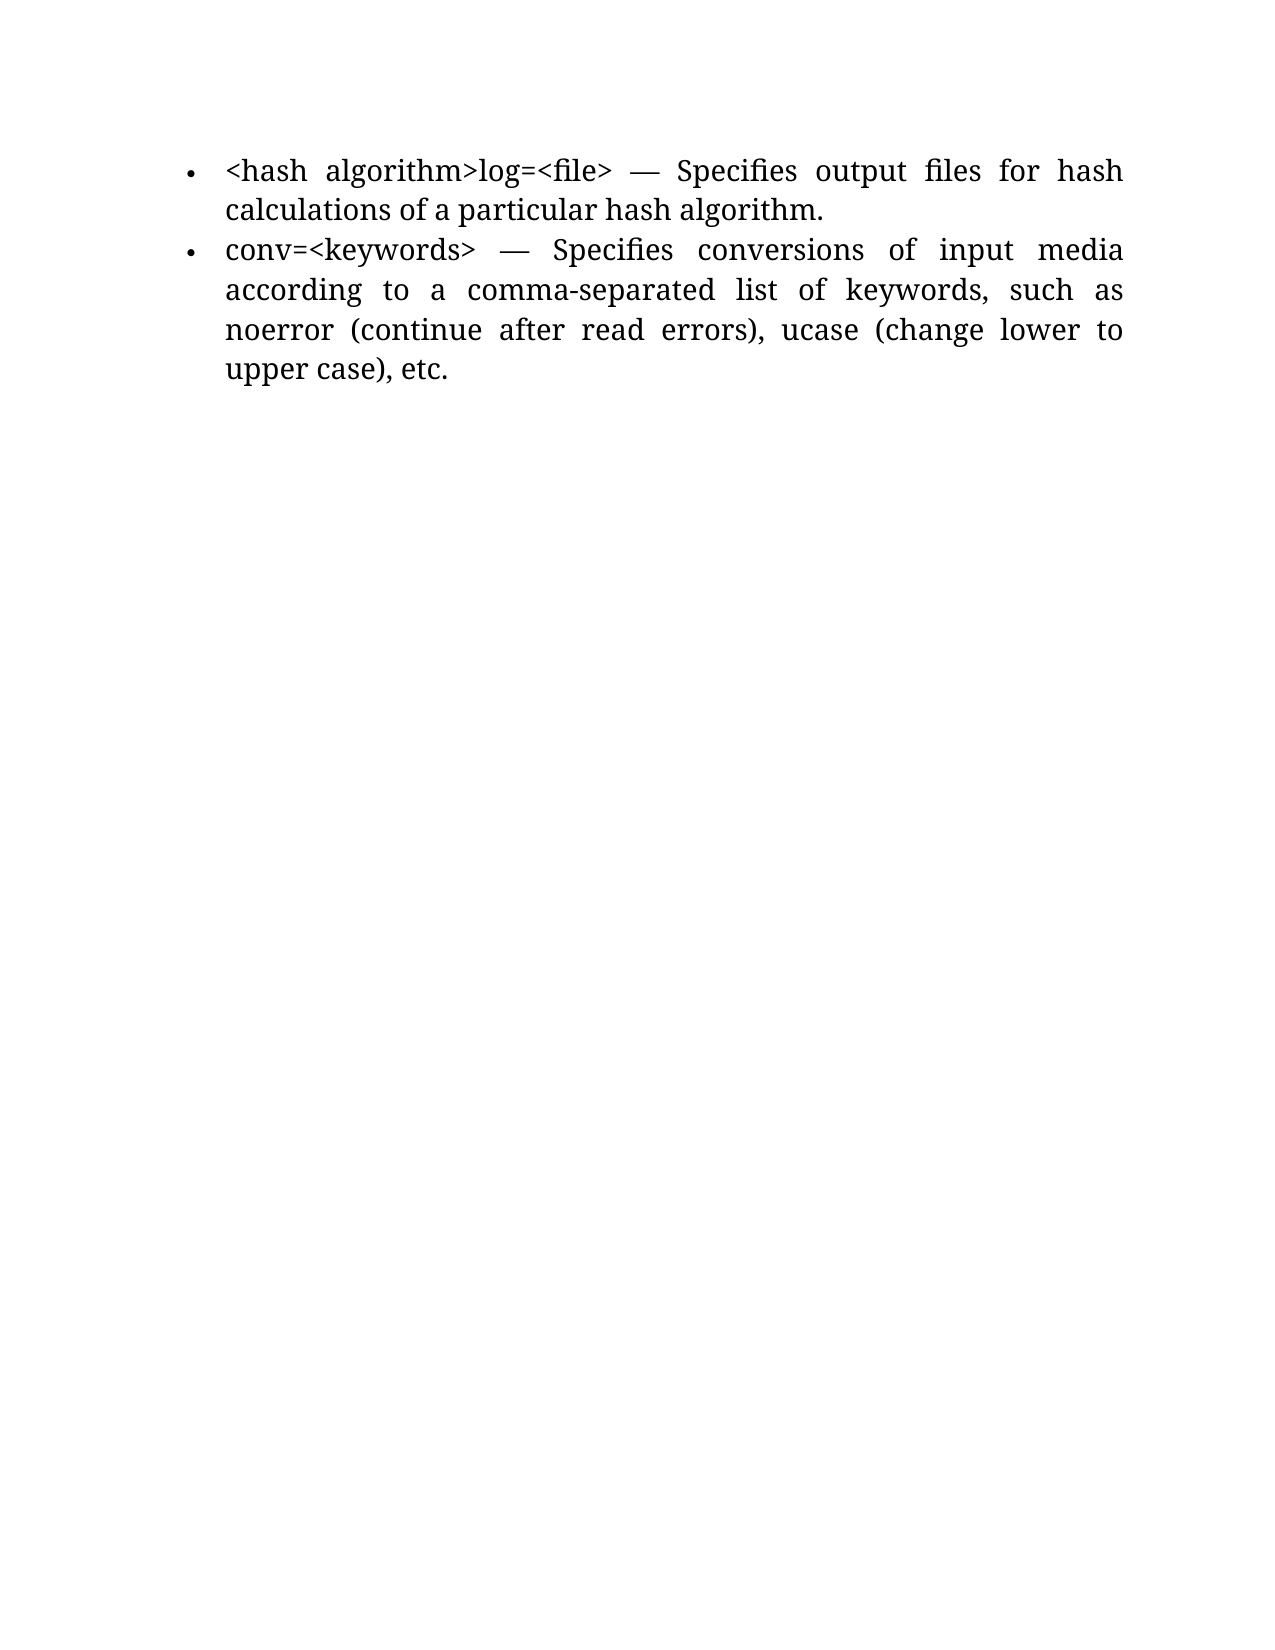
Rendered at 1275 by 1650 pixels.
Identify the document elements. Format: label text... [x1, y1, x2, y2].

list <hash algorithm>log=<file> — Specifies output files for hash calculations of a particular hash algorithm. [187, 150, 1125, 229]
list conv=<keywords> — Specifies conversions of input media according to a comma-separated list of keywords, such as noerror (continue after read errors), ucase (change lower to upper case), etc. [187, 229, 1125, 388]
